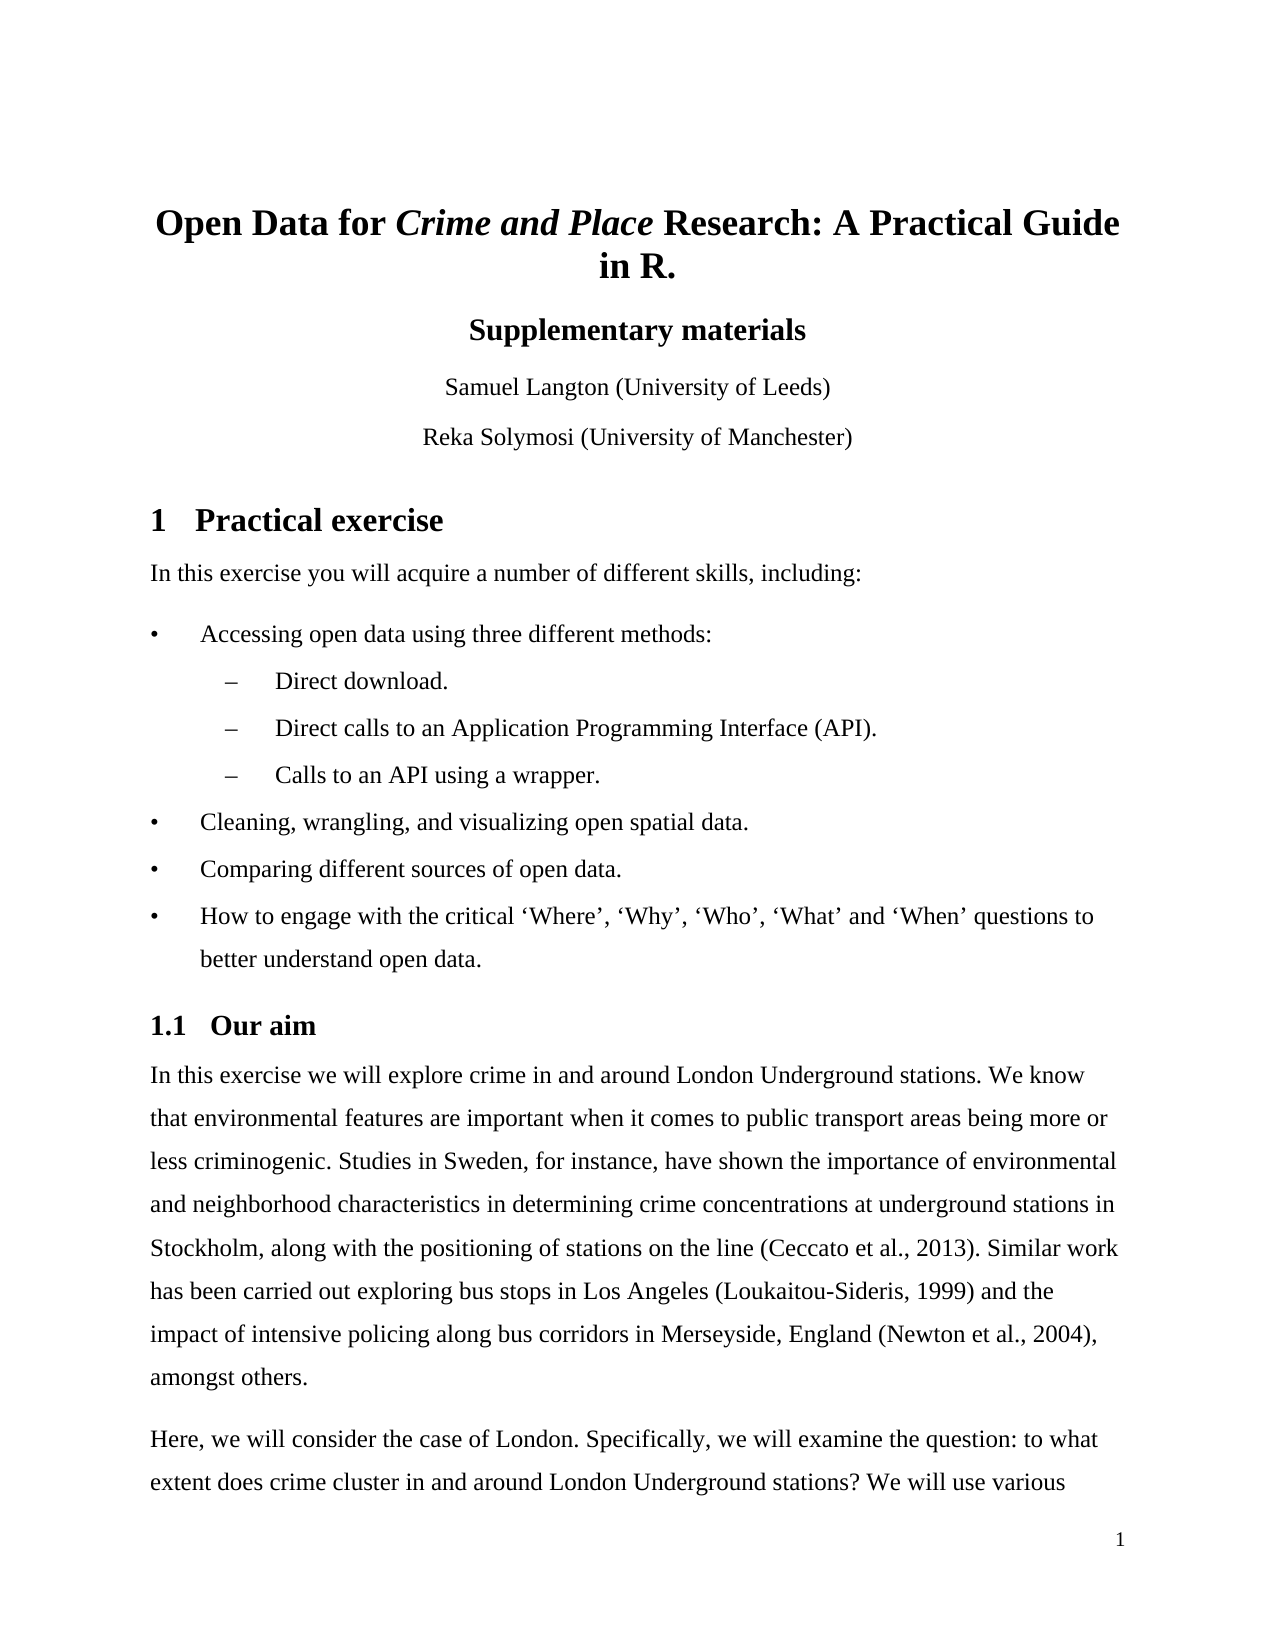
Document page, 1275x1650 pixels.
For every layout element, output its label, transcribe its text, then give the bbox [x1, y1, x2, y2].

text Samuel Langton (University of Leeds) [150, 372, 1125, 401]
text In this exercise we will explore crime in and around London Underground stations. We know that environmental features are important when it comes to public transport areas being more or less criminogenic. Studies in Sweden, for instance, have shown the importance of environmental and neighborhood characteristics in determining crime concentrations at underground stations in Stockholm, along with the positioning of stations on the line (Ceccato et al., 2013). Similar work has been carried out exploring bus stops in Los Angeles (Loukaitou-Sideris, 1999) and the impact of intensive policing along bus corridors in Merseyside, England (Newton et al., 2004), amongst others. [150, 1060, 1125, 1391]
list Calls to an API using a wrapper. [225, 760, 1125, 789]
list Direct calls to an Application Programming Interface (API). [225, 713, 1125, 742]
title Open Data for Crime and Place Research: A Practical Guide in R. [150, 200, 1125, 286]
subtitle Practical exercise [150, 501, 1125, 539]
text In this exercise you will acquire a number of different skills, including: [150, 558, 1125, 586]
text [150, 1424, 1125, 1496]
subtitle Our aim [150, 1008, 1125, 1041]
list Accessing open data using three different methods: [150, 619, 1125, 648]
list Direct download. [225, 666, 1125, 695]
list Comparing different sources of open data. [150, 854, 1125, 883]
list Cleaning, wrangling, and visualizing open spatial data. [150, 807, 1125, 836]
subtitle Supplementary materials [150, 311, 1125, 347]
text Reka Solymosi (University of Manchester) [150, 422, 1125, 451]
list How to engage with the critical ‘Where’, ‘Why’, ‘Who’, ‘What’ and ‘When’ questions to better understand open data. [150, 901, 1125, 973]
